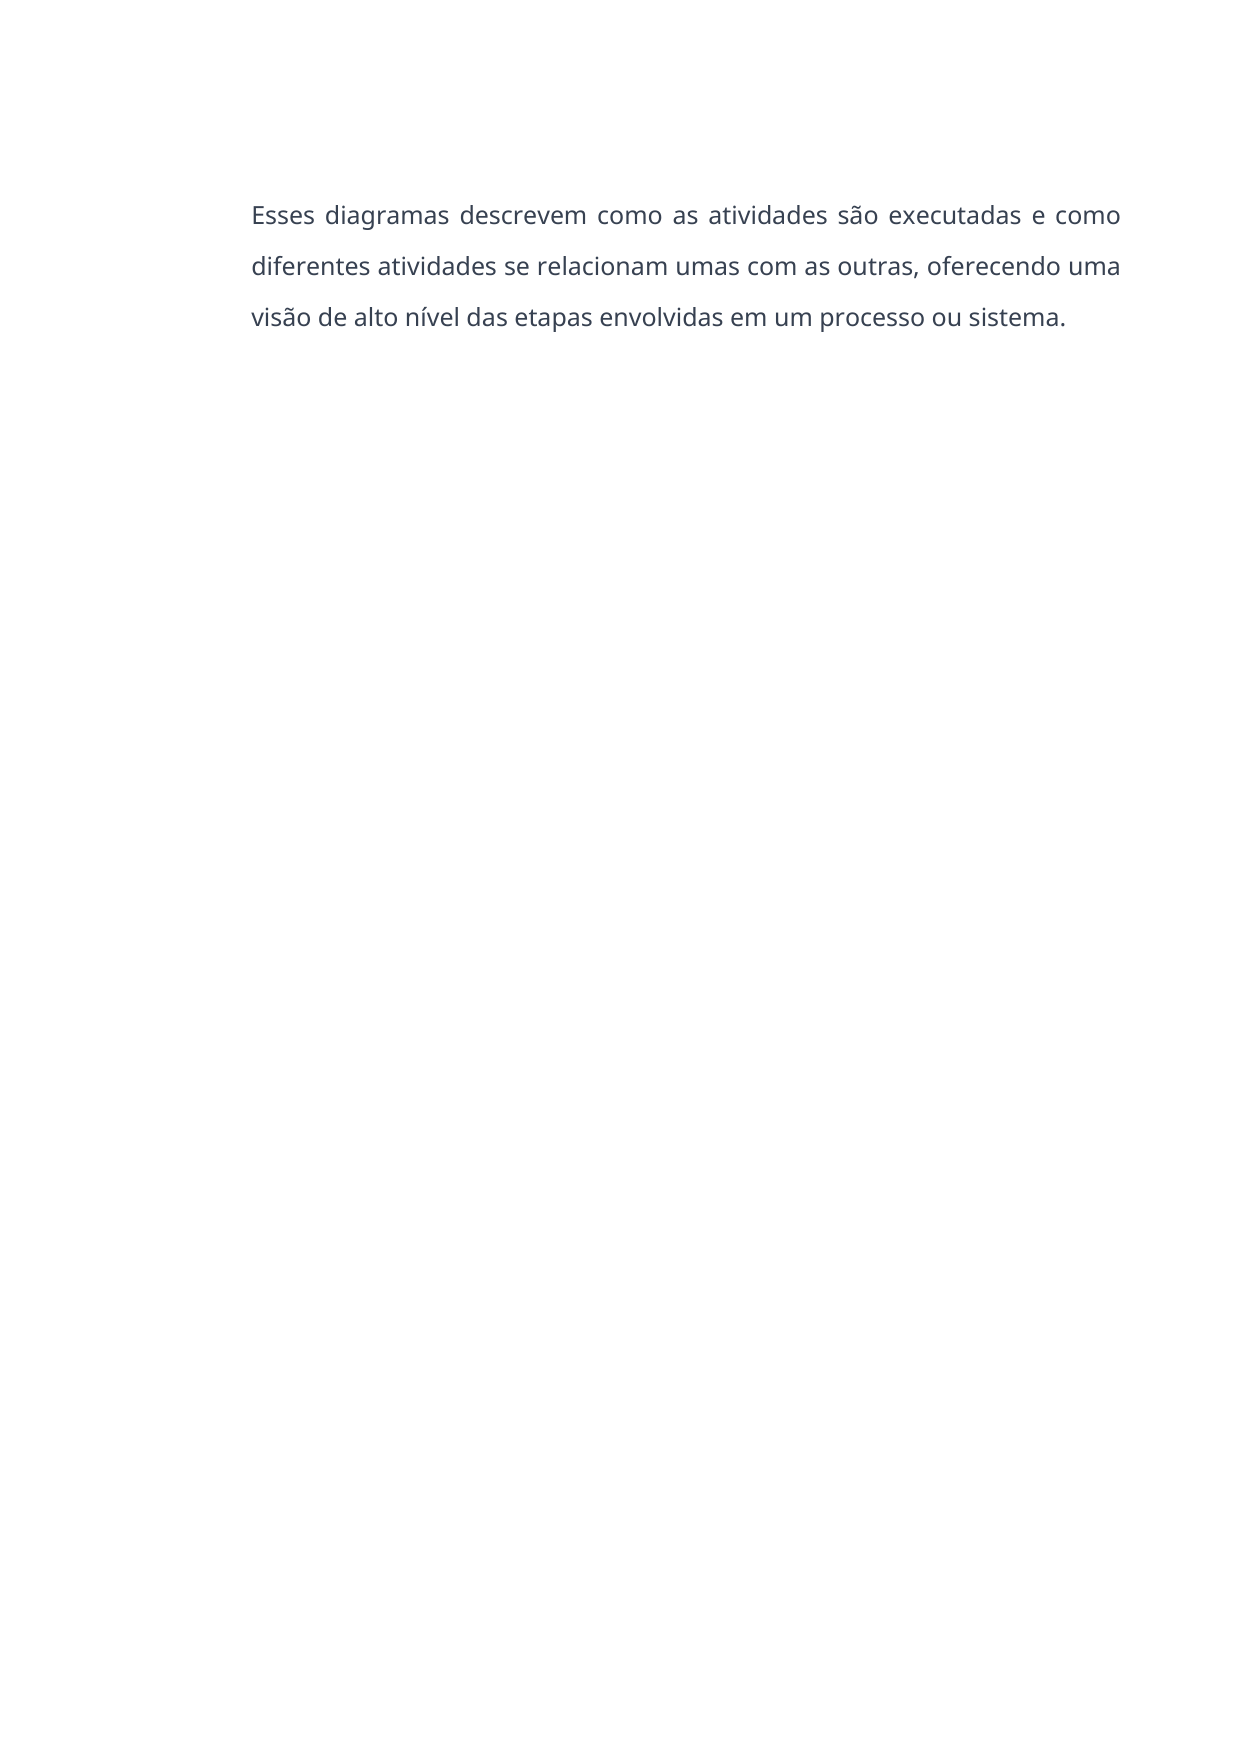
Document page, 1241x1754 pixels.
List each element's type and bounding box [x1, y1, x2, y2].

text [177, 198, 1122, 334]
